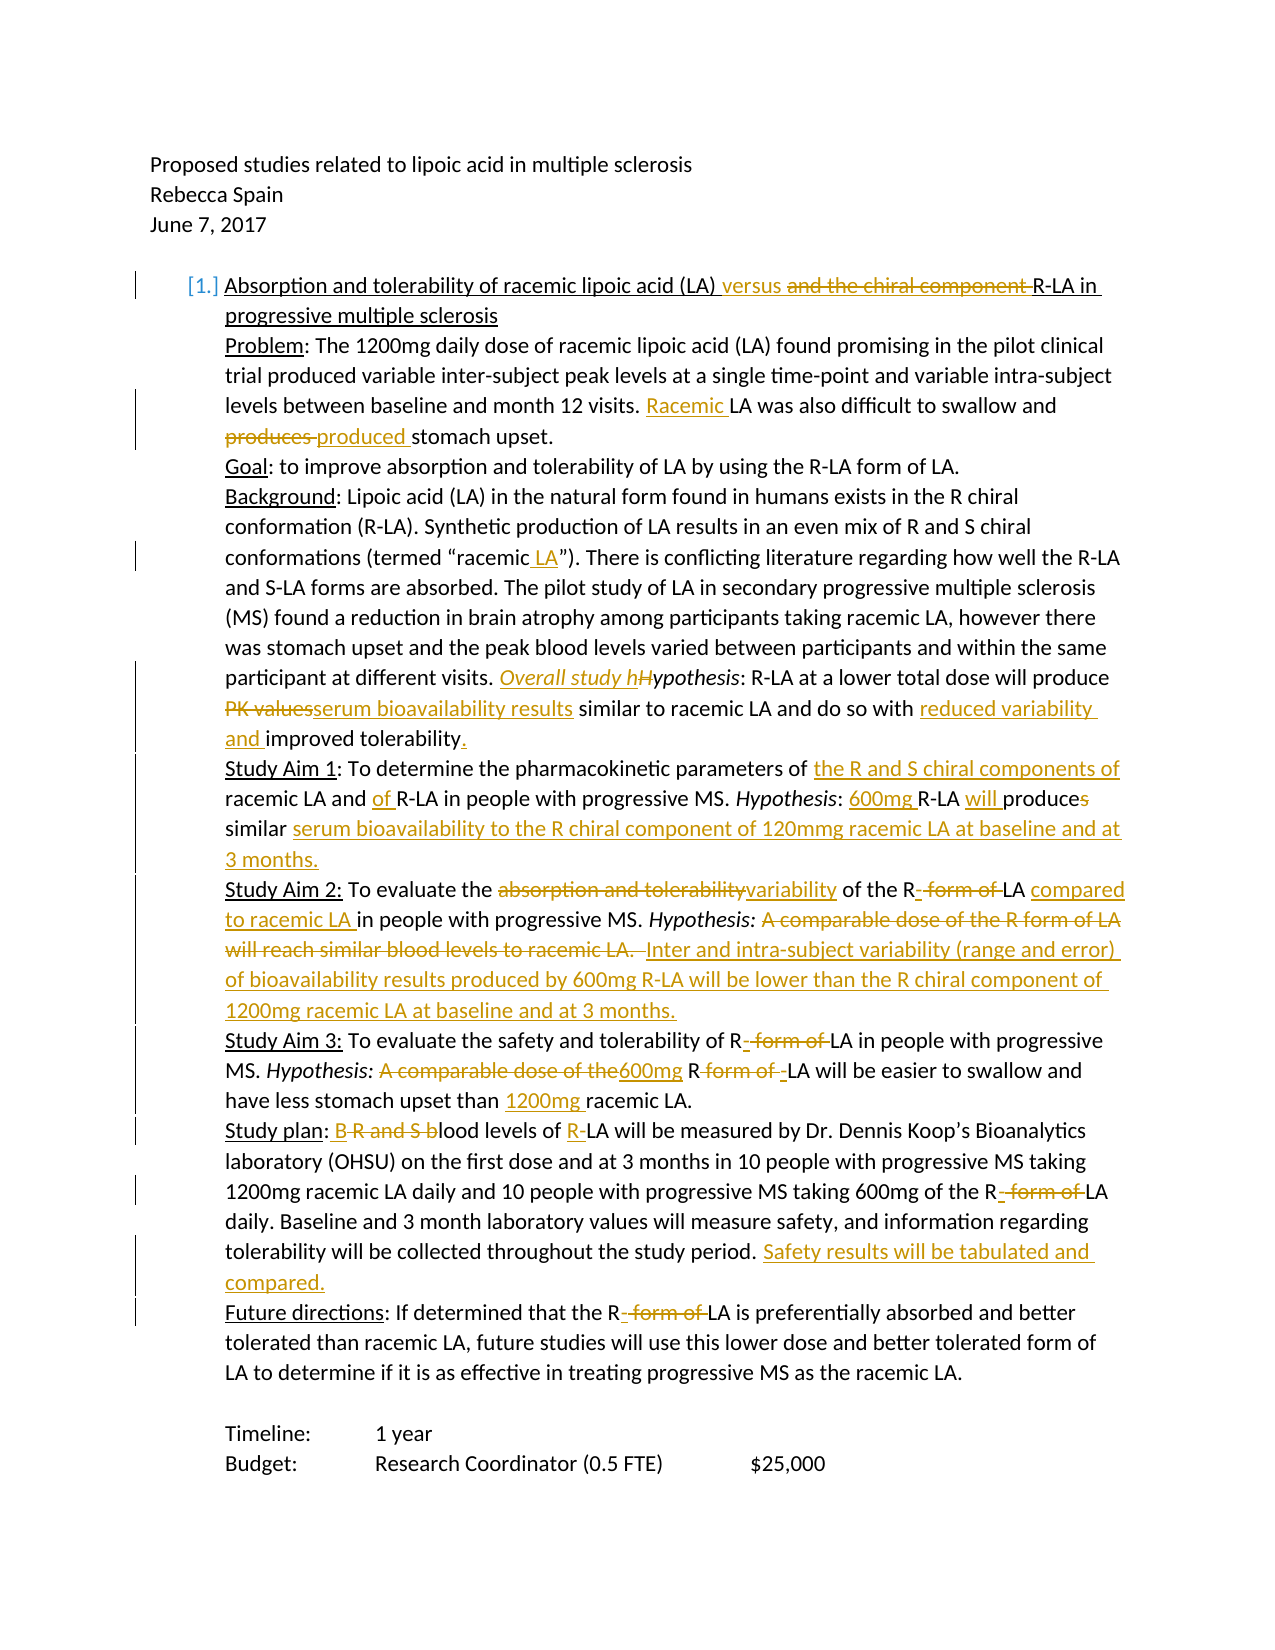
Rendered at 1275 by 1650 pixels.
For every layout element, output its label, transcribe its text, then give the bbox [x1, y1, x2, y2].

list Background: Lipoic acid (LA) in the natural form found in humans exists in the R chiral conformation (R-LA). Synthetic production of LA results in an even mix of R and S chiral conformations (termed “racemic”). There is conflicting literature regarding how well the R-LA and S-LA forms are absorbed. The pilot study of LA in secondary progressive multiple sclerosis (MS) found a reduction in brain atrophy among participants taking racemic LA, however there was stomach upset and the peak blood levels varied between participants and within the same participant at different visits. ypothesis: R-LA at a lower total dose will produce similar to racemic LA and do so with improved tolerability [225, 482, 1125, 752]
list Future directions: If determined that the RLA is preferentially absorbed and better tolerated than racemic LA, future studies will use this lower dose and better tolerated form of LA to determine if it is as effective in treating progressive MS as the racemic LA. [225, 1298, 1125, 1386]
list Absorption and tolerability of racemic lipoic acid (LA) R-LA in progressive multiple sclerosis [187, 271, 1125, 329]
list Problem: The 1200mg daily dose of racemic lipoic acid (LA) found promising in the pilot clinical trial produced variable inter-subject peak levels at a single time-point and variable intra-subject levels between baseline and month 12 visits. LA was also difficult to swallow and stomach upset. [225, 331, 1125, 450]
list Study Aim 3: To evaluate the safety and tolerability of RLA in people with progressive MS. Hypothesis: RLA will be easier to swallow and have less stomach upset than racemic LA. [225, 1026, 1125, 1114]
list Study plan:lood levels of LA will be measured by Dr. Dennis Koop’s Bioanalytics laboratory (OHSU) on the first dose and at 3 months in 10 people with progressive MS taking 1200mg racemic LA daily and 10 people with progressive MS taking 600mg of the RLA daily. Baseline and 3 month laboratory values will measure safety, and information regarding tolerability will be collected throughout the study period. [225, 1117, 1125, 1296]
list Timeline: 1 year [225, 1419, 1125, 1447]
list Goal: to improve absorption and tolerability of LA by using the R-LA form of LA. [225, 452, 1125, 480]
text Proposed studies related to lipoic acid in multiple sclerosis [150, 150, 1125, 178]
list Budget: Research Coordinator (0.5 FTE) $25,000 [225, 1449, 1125, 1477]
list Study Aim 1: To determine the pharmacokinetic parameters of racemic LA and R-LA in people with progressive MS. Hypothesis: R-LA produce similar [225, 754, 1125, 873]
text June 7, 2017 [150, 210, 1125, 238]
text Rebecca Spain [150, 180, 1125, 208]
list Study Aim 2: To evaluate the of the RLA in people with progressive MS. Hypothesis: [225, 875, 1125, 1024]
